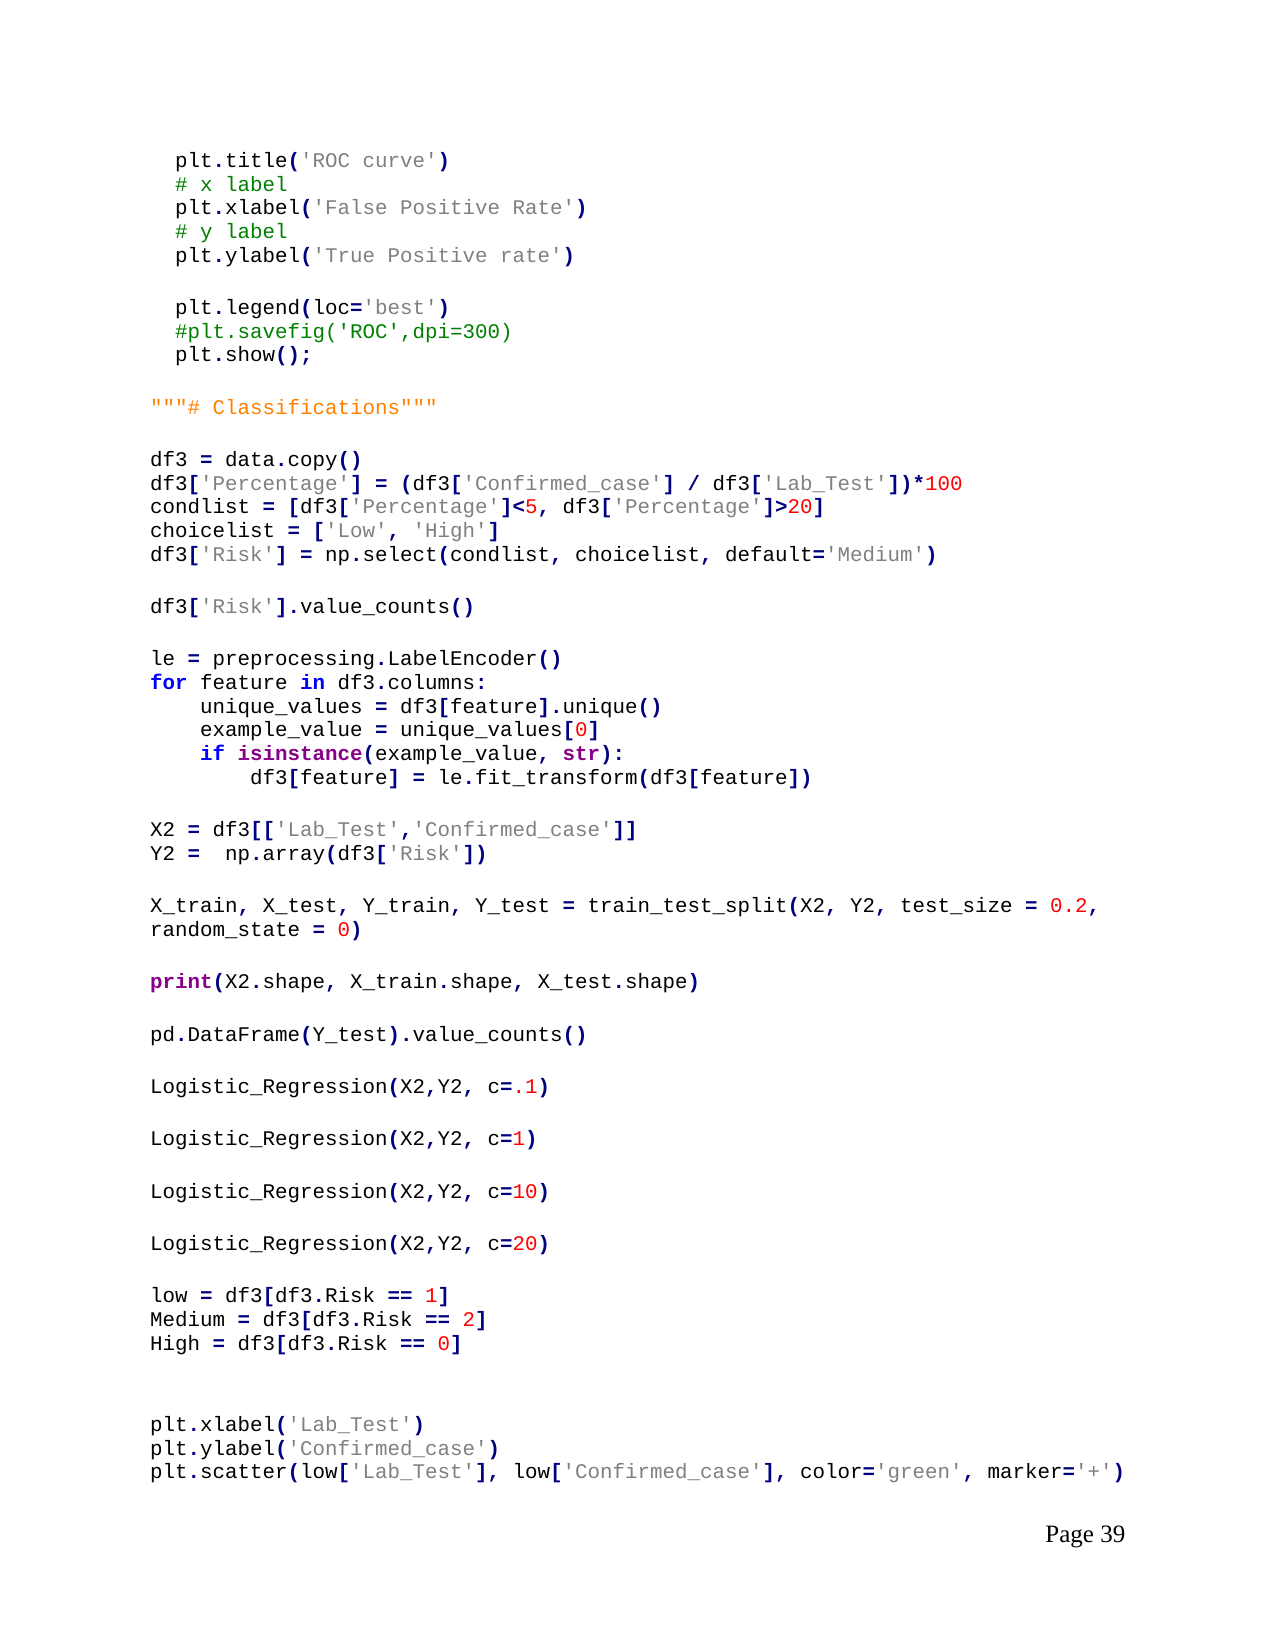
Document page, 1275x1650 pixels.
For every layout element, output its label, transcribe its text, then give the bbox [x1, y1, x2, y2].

text High = df3[df3.Risk == 0] [150, 1333, 1125, 1356]
text if isinstance(example_value, str): [150, 743, 1125, 767]
text le = preprocessing.LabelEncoder() [150, 648, 1125, 672]
text print(X2.shape, X_train.shape, X_test.shape) [150, 971, 1125, 995]
text X2 = df3[['Lab_Test','Confirmed_case']] [150, 819, 1125, 843]
text example_value = unique_values[0] [150, 719, 1125, 743]
text choicelist = ['Low', 'High'] [150, 520, 1125, 544]
text # y label [150, 221, 1125, 244]
text unique_values = df3[feature].unique() [150, 696, 1125, 719]
text for feature in df3.columns: [150, 672, 1125, 696]
text plt.ylabel('True Positive rate') [150, 244, 1125, 268]
text Logistic_Regression(X2,Y2, c=10) [150, 1181, 1125, 1204]
text plt.xlabel('Lab_Test') [150, 1414, 1125, 1438]
text df3['Percentage'] = (df3['Confirmed_case'] / df3['Lab_Test'])*100 [150, 473, 1125, 496]
text plt.scatter(low['Lab_Test'], low['Confirmed_case'], color='green', marker='+') [150, 1461, 1125, 1485]
text condlist = [df3['Percentage']<5, df3['Percentage']>20] [150, 496, 1125, 520]
text Y2 = np.array(df3['Risk']) [150, 843, 1125, 866]
text plt.ylabel('Confirmed_case') [150, 1438, 1125, 1461]
text Logistic_Regression(X2,Y2, c=.1) [150, 1076, 1125, 1099]
text df3['Risk'].value_counts() [150, 596, 1125, 620]
text df3['Risk'] = np.select(condlist, choicelist, default='Medium') [150, 544, 1125, 567]
text df3 = data.copy() [150, 449, 1125, 473]
text plt.title('ROC curve') [150, 150, 1125, 174]
text pd.DataFrame(Y_test).value_counts() [150, 1023, 1125, 1047]
text Logistic_Regression(X2,Y2, c=1) [150, 1128, 1125, 1152]
text plt.show(); [150, 344, 1125, 368]
text Medium = df3[df3.Risk == 2] [150, 1309, 1125, 1333]
text plt.legend(loc='best') [150, 297, 1125, 321]
text X_train, X_test, Y_train, Y_test = train_test_split(X2, Y2, test_size = 0.2, random_state = 0) [150, 895, 1125, 942]
text """# Classifications""" [150, 397, 1125, 420]
text low = df3[df3.Risk == 1] [150, 1286, 1125, 1309]
text df3[feature] = le.fit_transform(df3[feature]) [150, 767, 1125, 790]
text plt.xlabel('False Positive Rate') [150, 197, 1125, 221]
text #plt.savefig('ROC',dpi=300) [150, 321, 1125, 344]
text Logistic_Regression(X2,Y2, c=20) [150, 1233, 1125, 1257]
text # x label [150, 174, 1125, 197]
